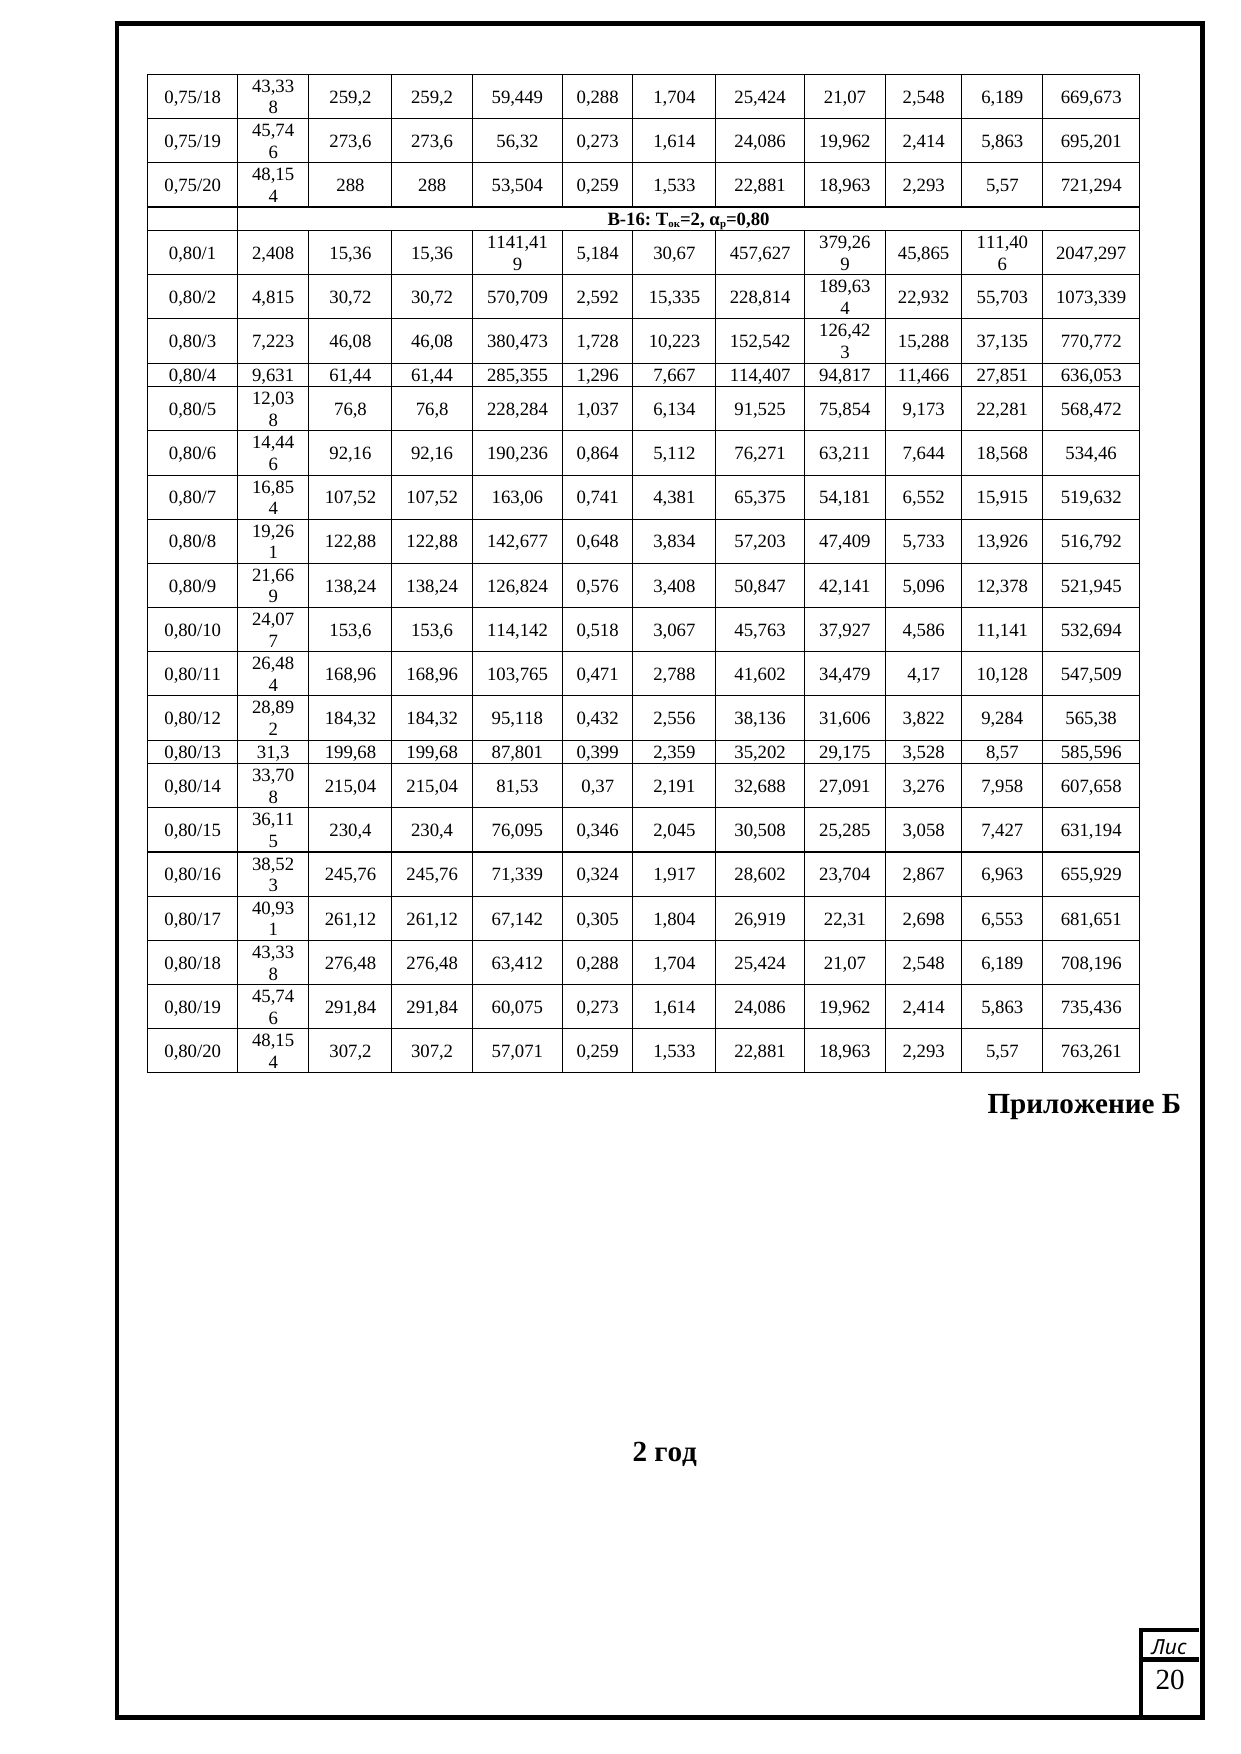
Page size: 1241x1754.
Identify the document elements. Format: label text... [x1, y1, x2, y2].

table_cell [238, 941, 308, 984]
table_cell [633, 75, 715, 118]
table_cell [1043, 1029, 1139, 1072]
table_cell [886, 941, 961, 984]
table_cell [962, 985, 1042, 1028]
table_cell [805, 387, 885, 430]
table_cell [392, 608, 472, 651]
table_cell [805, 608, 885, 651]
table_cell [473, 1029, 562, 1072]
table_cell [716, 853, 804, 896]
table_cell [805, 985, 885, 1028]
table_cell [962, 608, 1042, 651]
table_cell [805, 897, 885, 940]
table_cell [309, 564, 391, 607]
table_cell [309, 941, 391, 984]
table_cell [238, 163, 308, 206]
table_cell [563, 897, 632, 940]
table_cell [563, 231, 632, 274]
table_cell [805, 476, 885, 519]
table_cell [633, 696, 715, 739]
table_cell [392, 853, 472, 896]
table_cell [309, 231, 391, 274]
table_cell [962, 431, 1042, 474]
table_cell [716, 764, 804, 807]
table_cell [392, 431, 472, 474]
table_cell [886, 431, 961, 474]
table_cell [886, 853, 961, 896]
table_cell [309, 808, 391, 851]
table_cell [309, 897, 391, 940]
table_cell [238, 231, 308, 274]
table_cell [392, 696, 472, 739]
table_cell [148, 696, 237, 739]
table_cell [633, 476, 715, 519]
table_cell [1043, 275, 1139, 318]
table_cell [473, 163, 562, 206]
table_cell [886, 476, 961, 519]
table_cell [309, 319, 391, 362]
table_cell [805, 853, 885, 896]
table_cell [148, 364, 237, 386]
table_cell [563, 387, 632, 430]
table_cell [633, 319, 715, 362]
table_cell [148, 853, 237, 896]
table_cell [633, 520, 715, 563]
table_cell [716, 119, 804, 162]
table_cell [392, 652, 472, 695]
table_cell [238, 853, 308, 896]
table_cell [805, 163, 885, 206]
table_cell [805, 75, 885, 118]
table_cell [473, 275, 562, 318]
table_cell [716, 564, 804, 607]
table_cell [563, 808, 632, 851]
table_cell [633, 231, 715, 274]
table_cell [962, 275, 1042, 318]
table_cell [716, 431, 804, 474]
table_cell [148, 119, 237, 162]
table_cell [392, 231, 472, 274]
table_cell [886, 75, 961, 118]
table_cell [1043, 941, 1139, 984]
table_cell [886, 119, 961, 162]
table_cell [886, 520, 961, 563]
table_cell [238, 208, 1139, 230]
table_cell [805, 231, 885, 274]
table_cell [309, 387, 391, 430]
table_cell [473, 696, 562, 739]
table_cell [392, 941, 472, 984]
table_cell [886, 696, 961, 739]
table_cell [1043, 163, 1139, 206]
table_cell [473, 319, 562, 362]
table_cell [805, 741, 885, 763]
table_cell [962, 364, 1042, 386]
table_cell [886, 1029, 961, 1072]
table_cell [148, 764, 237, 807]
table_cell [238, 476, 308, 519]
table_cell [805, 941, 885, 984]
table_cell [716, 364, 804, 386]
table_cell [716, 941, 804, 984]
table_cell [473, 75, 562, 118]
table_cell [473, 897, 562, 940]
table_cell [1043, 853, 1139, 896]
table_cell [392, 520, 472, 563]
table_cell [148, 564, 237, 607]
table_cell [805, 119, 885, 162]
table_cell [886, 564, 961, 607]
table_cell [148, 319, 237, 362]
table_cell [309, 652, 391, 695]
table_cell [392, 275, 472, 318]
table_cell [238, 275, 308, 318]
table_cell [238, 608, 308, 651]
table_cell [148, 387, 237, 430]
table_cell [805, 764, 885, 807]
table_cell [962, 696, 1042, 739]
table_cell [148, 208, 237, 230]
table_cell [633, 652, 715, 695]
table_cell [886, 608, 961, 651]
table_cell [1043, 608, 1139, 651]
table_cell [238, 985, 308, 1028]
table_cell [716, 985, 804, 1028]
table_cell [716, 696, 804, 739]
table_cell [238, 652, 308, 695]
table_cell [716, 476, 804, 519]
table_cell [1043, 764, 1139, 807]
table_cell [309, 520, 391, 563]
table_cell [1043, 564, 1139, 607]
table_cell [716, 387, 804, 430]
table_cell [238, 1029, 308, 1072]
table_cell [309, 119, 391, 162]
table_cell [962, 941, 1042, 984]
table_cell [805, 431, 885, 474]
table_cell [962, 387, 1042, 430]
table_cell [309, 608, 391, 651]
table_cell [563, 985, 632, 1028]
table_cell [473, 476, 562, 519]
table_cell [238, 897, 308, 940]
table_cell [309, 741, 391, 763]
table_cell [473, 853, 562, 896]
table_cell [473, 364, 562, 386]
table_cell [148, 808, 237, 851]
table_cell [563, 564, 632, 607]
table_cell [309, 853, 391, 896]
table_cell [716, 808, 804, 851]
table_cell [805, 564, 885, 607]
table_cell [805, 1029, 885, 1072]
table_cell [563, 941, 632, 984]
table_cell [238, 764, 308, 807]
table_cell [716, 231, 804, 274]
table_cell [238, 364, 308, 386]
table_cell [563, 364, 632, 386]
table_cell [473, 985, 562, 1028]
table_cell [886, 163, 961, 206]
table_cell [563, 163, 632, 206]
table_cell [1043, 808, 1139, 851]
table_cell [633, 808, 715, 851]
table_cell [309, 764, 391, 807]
text 2 год [148, 1434, 1181, 1467]
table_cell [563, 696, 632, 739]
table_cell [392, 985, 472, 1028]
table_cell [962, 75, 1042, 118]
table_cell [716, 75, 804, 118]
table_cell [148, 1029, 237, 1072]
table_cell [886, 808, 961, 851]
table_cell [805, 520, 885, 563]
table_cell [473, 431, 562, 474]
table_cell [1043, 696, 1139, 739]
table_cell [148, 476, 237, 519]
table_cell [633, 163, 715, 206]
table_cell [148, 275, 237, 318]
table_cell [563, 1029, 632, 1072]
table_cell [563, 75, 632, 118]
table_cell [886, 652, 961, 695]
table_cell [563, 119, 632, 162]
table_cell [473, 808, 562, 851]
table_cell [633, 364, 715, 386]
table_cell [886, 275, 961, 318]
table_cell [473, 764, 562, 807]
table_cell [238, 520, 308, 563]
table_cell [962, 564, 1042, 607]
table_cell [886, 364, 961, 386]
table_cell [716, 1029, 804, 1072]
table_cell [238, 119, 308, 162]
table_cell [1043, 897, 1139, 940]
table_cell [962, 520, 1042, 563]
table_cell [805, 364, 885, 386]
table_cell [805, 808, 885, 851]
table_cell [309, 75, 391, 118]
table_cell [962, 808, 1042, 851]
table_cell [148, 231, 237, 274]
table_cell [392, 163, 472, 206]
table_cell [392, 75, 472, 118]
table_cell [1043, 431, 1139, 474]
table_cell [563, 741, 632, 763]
text Приложение Б [148, 1086, 1181, 1119]
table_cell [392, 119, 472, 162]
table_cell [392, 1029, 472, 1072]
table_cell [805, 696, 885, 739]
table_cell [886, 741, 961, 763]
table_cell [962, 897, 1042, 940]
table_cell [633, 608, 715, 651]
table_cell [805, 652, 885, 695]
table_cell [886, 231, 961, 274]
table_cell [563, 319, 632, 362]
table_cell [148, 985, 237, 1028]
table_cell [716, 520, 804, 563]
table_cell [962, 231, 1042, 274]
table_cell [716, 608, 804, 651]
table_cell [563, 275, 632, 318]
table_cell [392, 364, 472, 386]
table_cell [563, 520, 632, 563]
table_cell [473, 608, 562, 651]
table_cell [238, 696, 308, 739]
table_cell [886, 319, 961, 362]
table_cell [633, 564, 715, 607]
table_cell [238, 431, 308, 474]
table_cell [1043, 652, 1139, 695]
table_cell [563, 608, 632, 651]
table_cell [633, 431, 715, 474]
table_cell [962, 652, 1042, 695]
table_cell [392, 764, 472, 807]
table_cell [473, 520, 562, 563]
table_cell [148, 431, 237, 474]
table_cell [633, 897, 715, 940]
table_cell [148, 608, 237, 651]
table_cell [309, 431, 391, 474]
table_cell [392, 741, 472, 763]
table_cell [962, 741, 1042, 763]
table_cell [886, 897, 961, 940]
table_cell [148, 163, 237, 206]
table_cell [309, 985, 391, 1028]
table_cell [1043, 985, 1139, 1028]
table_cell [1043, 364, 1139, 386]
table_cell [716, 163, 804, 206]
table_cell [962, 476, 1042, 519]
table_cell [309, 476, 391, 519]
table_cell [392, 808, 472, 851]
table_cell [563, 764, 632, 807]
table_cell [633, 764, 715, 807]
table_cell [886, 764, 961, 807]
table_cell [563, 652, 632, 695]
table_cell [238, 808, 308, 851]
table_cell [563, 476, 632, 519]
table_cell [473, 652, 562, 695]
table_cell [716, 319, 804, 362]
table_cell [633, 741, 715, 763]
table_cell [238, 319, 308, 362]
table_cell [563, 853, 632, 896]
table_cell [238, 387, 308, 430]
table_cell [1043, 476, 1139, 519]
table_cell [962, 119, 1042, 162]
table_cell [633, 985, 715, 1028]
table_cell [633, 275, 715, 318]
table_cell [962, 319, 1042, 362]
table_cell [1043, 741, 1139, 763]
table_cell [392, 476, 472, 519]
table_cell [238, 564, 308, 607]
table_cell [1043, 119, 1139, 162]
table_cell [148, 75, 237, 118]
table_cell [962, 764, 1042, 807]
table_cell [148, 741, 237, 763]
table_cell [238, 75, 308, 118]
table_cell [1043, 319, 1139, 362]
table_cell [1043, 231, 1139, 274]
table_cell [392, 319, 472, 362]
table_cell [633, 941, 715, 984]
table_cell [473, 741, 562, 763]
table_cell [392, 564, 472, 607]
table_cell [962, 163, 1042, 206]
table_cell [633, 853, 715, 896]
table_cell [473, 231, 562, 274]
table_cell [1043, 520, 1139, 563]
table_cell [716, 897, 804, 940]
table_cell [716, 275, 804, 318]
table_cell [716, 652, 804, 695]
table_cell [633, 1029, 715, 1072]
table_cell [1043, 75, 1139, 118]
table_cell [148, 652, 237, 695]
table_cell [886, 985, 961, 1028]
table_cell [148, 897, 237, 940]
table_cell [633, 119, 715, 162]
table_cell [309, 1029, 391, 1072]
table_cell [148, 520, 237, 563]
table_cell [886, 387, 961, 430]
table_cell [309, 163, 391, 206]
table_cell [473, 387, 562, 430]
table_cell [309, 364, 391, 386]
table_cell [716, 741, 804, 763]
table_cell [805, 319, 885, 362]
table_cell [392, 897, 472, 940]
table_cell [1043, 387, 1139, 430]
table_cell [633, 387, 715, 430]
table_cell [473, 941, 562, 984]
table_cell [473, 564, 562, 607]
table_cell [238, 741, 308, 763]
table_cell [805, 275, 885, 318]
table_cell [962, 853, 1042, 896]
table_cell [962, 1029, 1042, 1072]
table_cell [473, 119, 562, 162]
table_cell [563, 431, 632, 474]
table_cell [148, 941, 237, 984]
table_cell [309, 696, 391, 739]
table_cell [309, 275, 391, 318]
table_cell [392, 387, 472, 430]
